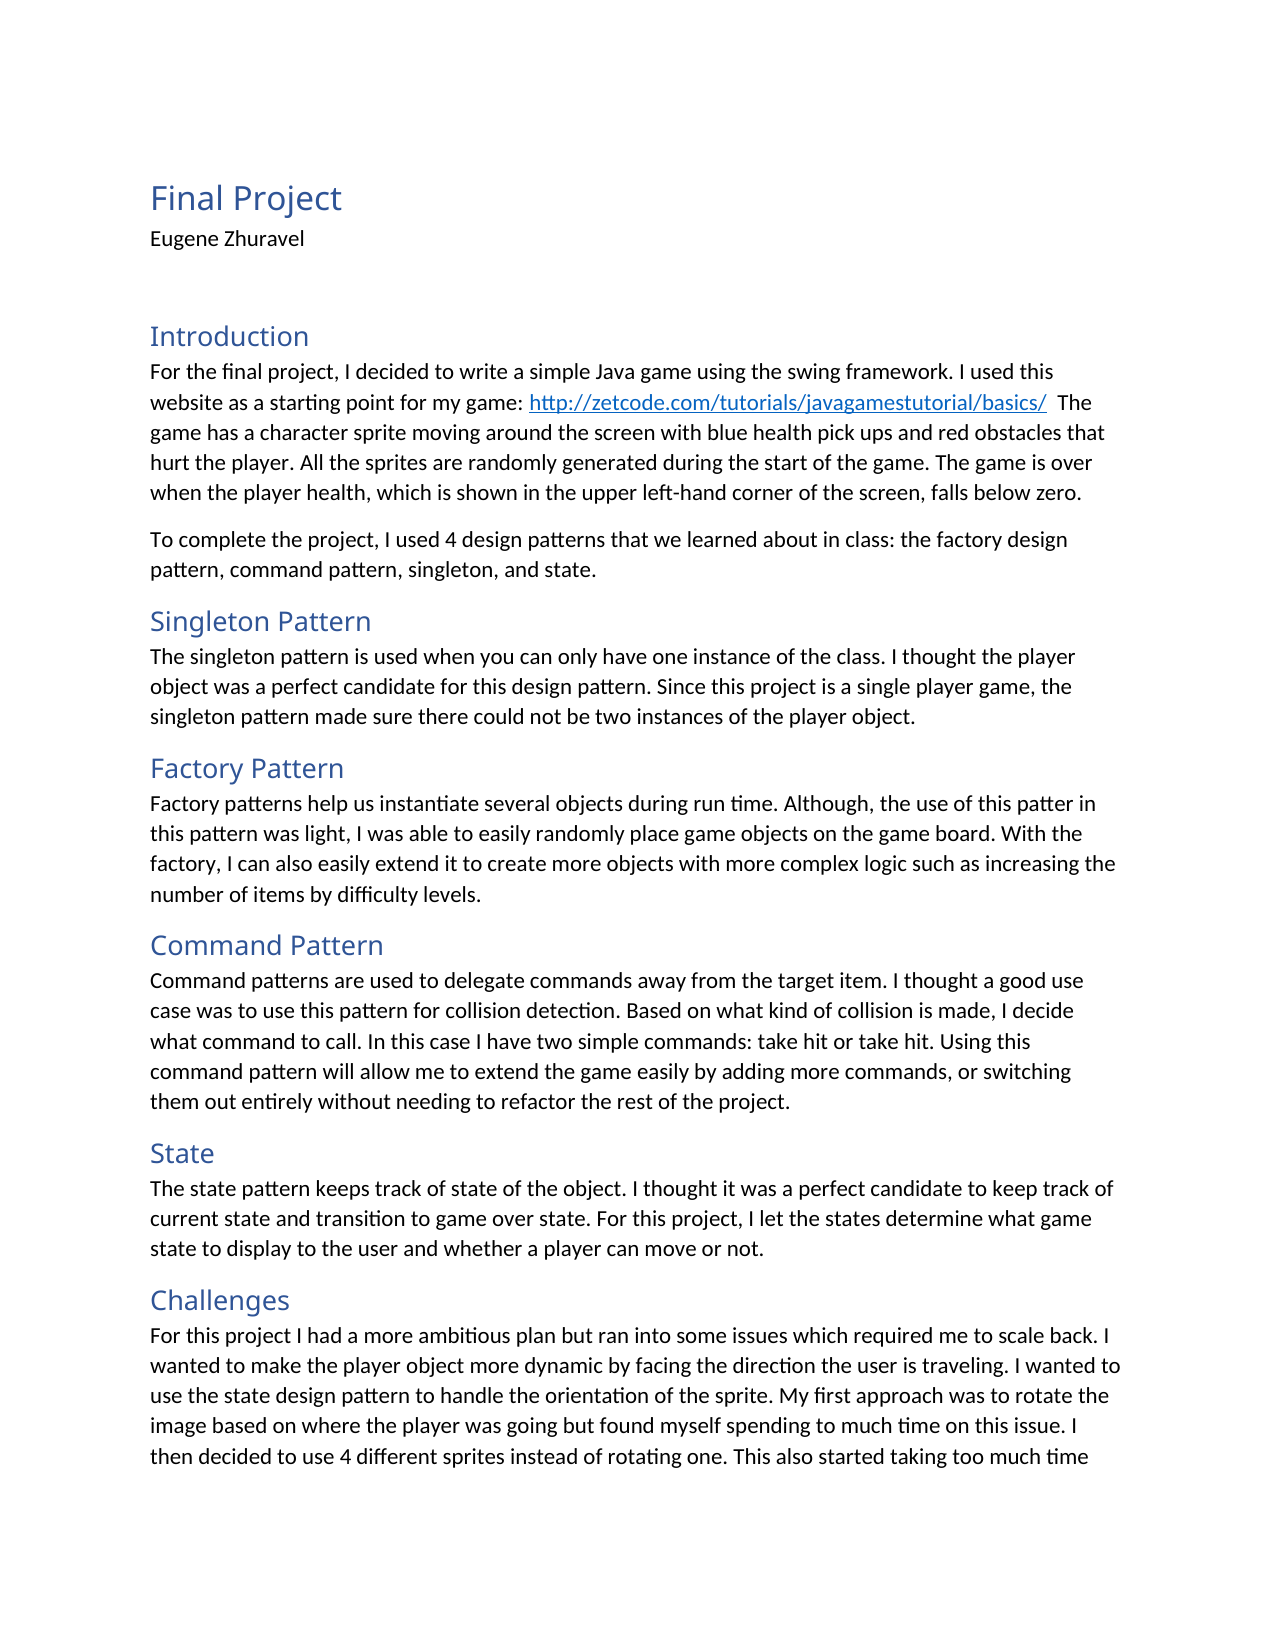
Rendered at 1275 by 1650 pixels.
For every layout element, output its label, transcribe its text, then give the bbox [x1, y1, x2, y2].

subtitle Factory Pattern [150, 749, 1125, 786]
subtitle Challenges [150, 1281, 1125, 1318]
subtitle Introduction [150, 318, 1125, 354]
subtitle Final Project [150, 175, 1125, 220]
subtitle State [150, 1134, 1125, 1171]
text The state pattern keeps track of state of the object. I thought it was a perfect candidate to keep track of current state and transition to game over state. For this project, I let the states determine what game state to display to the user and whether a player can move or not. [150, 1174, 1125, 1262]
text The singleton pattern is used when you can only have one instance of the class. I thought the player object was a perfect candidate for this design pattern. Since this project is a single player game, the singleton pattern made sure there could not be two instances of the player object. [150, 642, 1125, 731]
text Eugene Zhuravel [150, 224, 1125, 252]
subtitle Singleton Pattern [150, 602, 1125, 639]
text Factory patterns help us instantiate several objects during run time. Although, the use of this patter in this pattern was light, I was able to easily randomly place game objects on the game board. With the factory, I can also easily extend it to create more objects with more complex logic such as increasing the number of items by difficulty levels. [150, 789, 1125, 908]
subtitle Command Pattern [150, 927, 1125, 963]
text For the final project, I decided to write a simple Java game using the swing framework. I used this website as a starting point for my game: http://zetcode.com/tutorials/javagamestutorial/basics/ The game has a character sprite moving around the screen with blue health pick ups and red obstacles that hurt the player. All the sprites are randomly generated during the start of the game. The game is over when the player health, which is shown in the upper left-hand corner of the screen, falls below zero. [150, 357, 1125, 506]
text To complete the project, I used 4 design patterns that we learned about in class: the factory design pattern, command pattern, singleton, and state. [150, 525, 1125, 583]
text Command patterns are used to delegate commands away from the target item. I thought a good use case was to use this pattern for collision detection. Based on what kind of collision is made, I decide what command to call. In this case I have two simple commands: take hit or take hit. Using this command pattern will allow me to extend the game easily by adding more commands, or switching them out entirely without needing to refactor the rest of the project. [150, 966, 1125, 1115]
